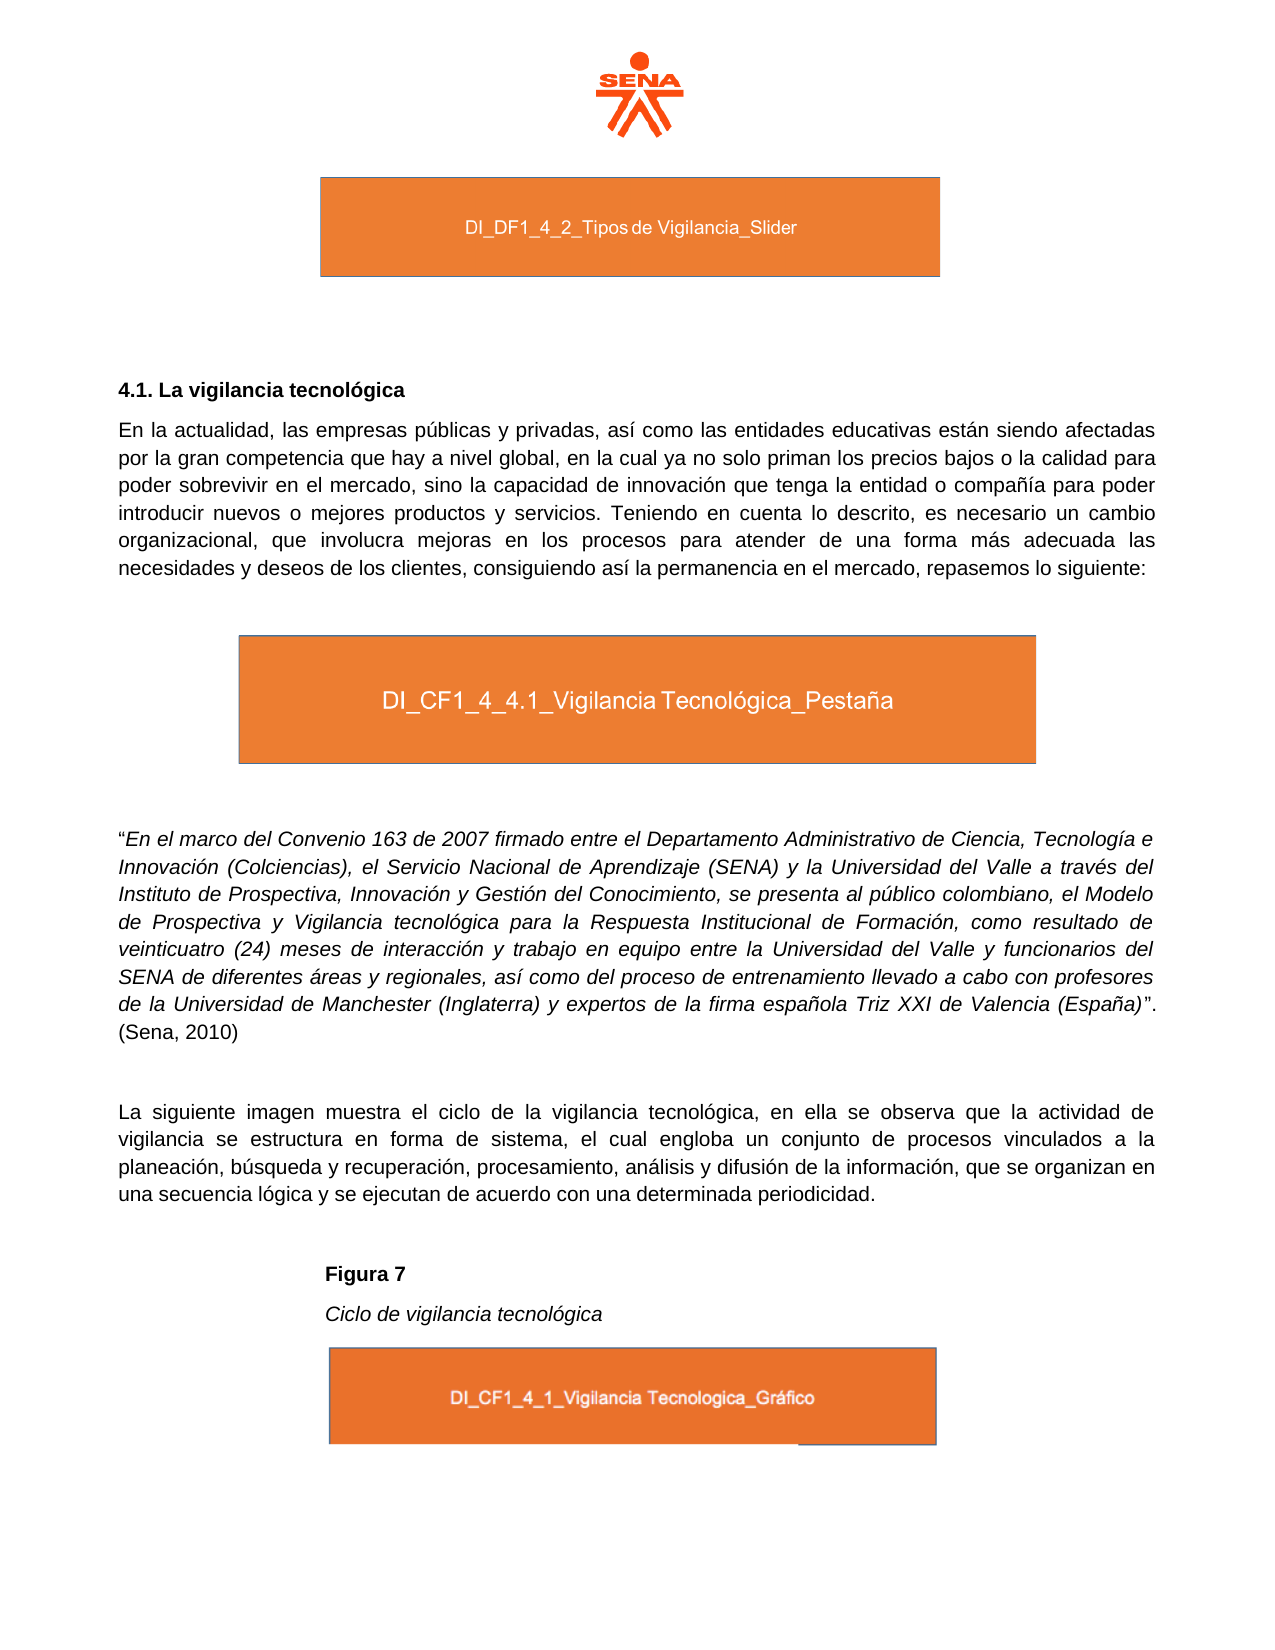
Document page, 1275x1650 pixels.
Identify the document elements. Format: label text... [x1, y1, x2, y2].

picture [585, 48, 690, 142]
picture [238, 635, 1037, 764]
text “En el marco del Convenio 163 de 2007 firmado entre el Departamento Administrativo de Ciencia, Tecnología e Innovación (Colciencias), el Servicio Nacional de Aprendizaje (SENA) y la Universidad del Valle a través del Instituto de Prospectiva, Innovación y Gestión del Conocimiento, se presenta al público colombiano, el Modelo de Prospectiva y Vigilancia tecnológica para la Respuesta Institucional de Formación, como resultado de veinticuatro (24) meses de interacción y trabajo en equipo entre la Universidad del Valle y funcionarios del SENA de diferentes áreas y regionales, así como del proceso de entrenamiento llevado a cabo con profesores de la Universidad de Manchester (Inglaterra) y expertos de la firma española Triz XXI de Valencia (España)”. (Sena, 2010) [118, 825, 1157, 1043]
text 4.1. La vigilancia tecnológica [118, 378, 1157, 402]
text La siguiente imagen muestra el ciclo de la vigilancia tecnológica, en ella se observa que la actividad de vigilancia se estructura en forma de sistema, el cual engloba un conjunto de procesos vinculados a la planeación, búsqueda y recuperación, procesamiento, análisis y difusión de la información, que se organizan en una secuencia lógica y se ejecutan de acuerdo con una determinada periodicidad. [118, 1099, 1157, 1206]
text Figura 7 [325, 1262, 1157, 1286]
picture [324, 1342, 951, 1452]
text Ciclo de vigilancia tecnológica [325, 1302, 1157, 1326]
picture [320, 177, 940, 277]
